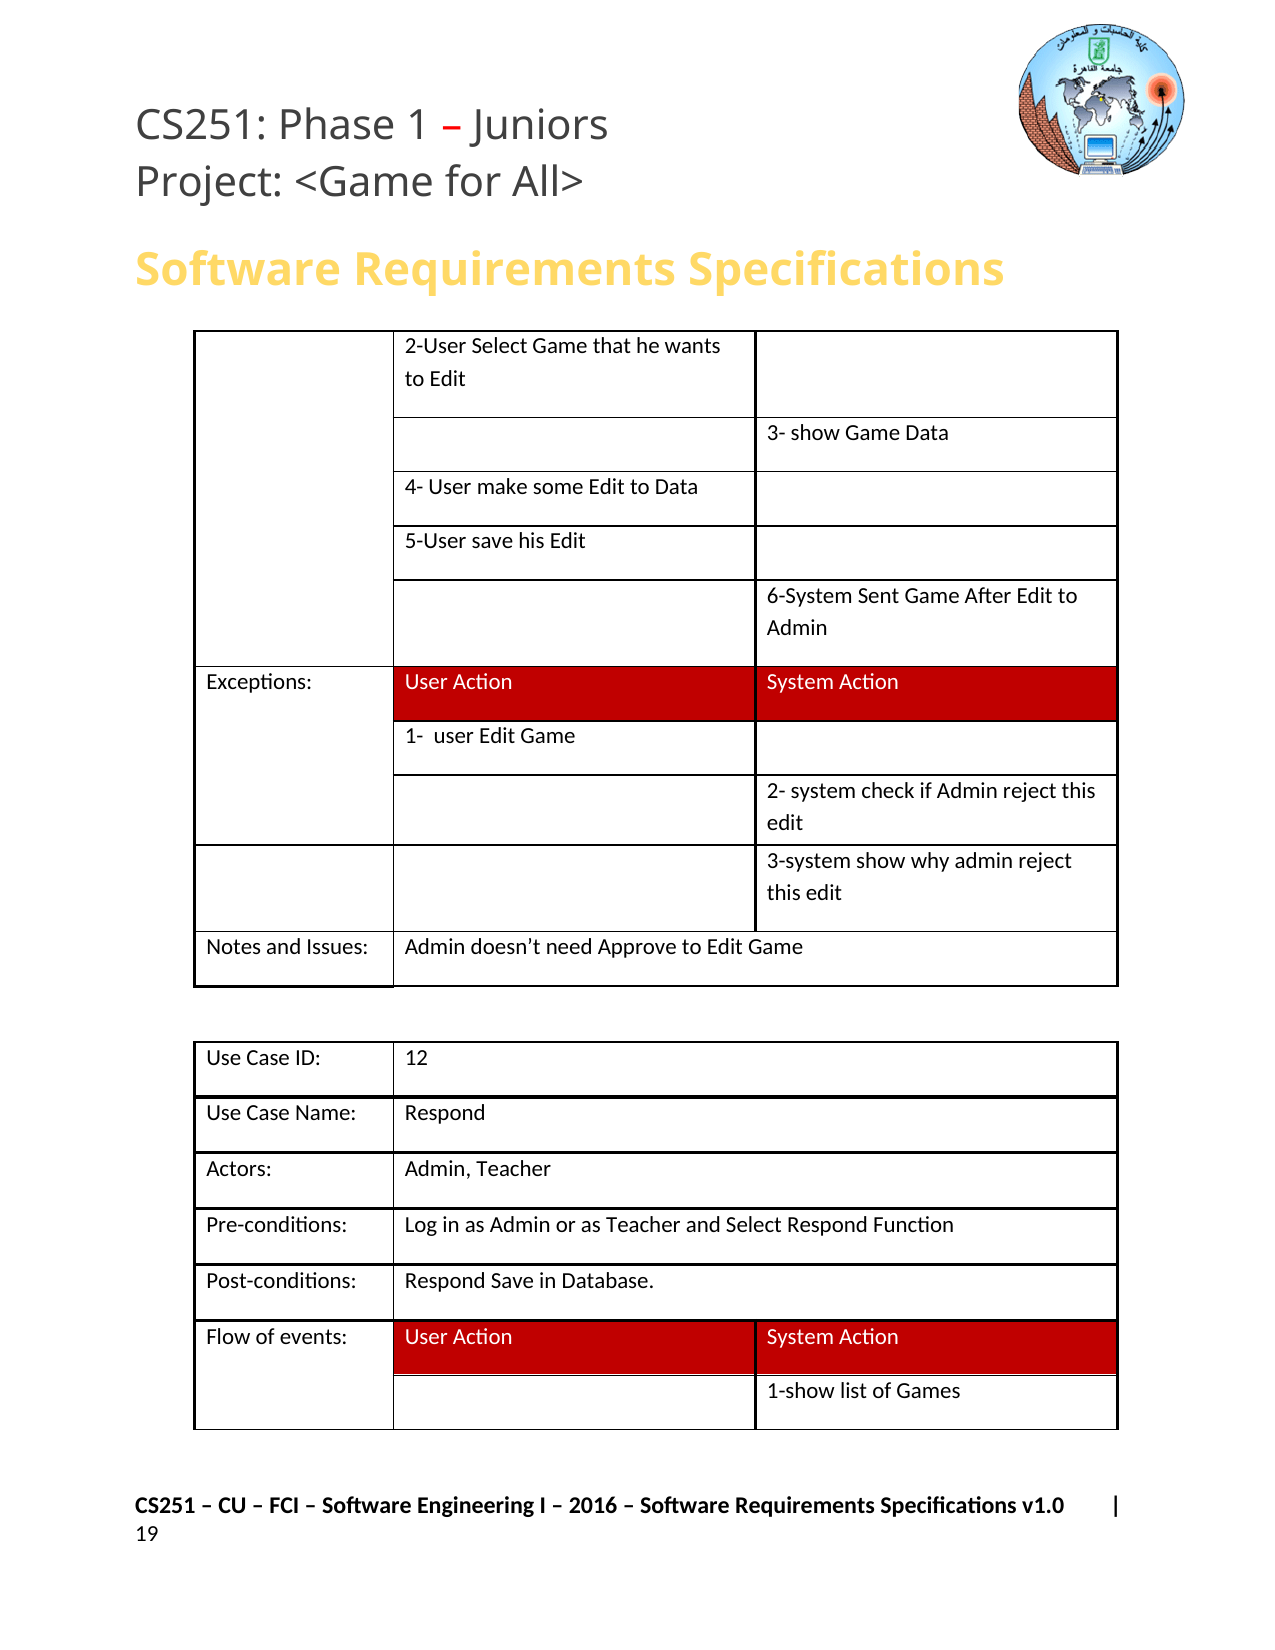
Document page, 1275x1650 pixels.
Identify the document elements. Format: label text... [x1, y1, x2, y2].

table_cell 5-User save his Edit [394, 527, 754, 579]
table_cell [757, 722, 1116, 774]
table_cell Admin doesn’t need Approve to Edit Game [394, 932, 1116, 985]
picture [1018, 24, 1186, 180]
table_cell 6-System Sent Game After Edit to Admin [757, 581, 1116, 666]
table_cell 3- show Game Data [757, 418, 1116, 471]
table_cell System Action [757, 1322, 1116, 1374]
table_cell 2- system check if Admin reject this edit [757, 776, 1116, 844]
table_cell 2-User Select Game that he wants to Edit [394, 332, 754, 417]
table_cell 3-system show why admin reject this edit [757, 846, 1116, 931]
table_cell [394, 776, 754, 844]
table_cell [394, 846, 754, 931]
table_cell Pre-conditions: [196, 1210, 393, 1263]
table_cell User Action [394, 1322, 754, 1374]
table_cell Admin, Teacher [394, 1154, 1116, 1207]
table_cell Actors: [196, 1154, 393, 1207]
table_cell Respond Save in Database. [394, 1266, 1116, 1319]
table_cell [757, 527, 1116, 579]
table_cell Log in as Admin or as Teacher and Select Respond Function [394, 1210, 1116, 1263]
table_cell Respond [394, 1099, 1116, 1151]
table_cell 4- User make some Edit to Data [394, 472, 754, 525]
table_cell [757, 472, 1116, 525]
table_header Use Case ID: [196, 1043, 393, 1095]
table_cell [394, 1376, 754, 1429]
table_cell [394, 418, 754, 471]
table_cell Notes and Issues: [196, 932, 393, 985]
table_cell 1-show list of Games [757, 1376, 1116, 1429]
table_cell 1- user Edit Game [394, 722, 754, 774]
table_cell Exceptions: [196, 667, 393, 844]
table_cell [394, 581, 754, 666]
table_cell User Action [394, 667, 754, 720]
table_header 12 [394, 1043, 1116, 1095]
table_cell Use Case Name: [196, 1099, 393, 1151]
table_cell Flow of events: [196, 1322, 393, 1429]
table_cell System Action [757, 667, 1116, 720]
table_cell Post-conditions: [196, 1266, 393, 1319]
table_cell [757, 332, 1116, 417]
table_cell [196, 846, 393, 931]
